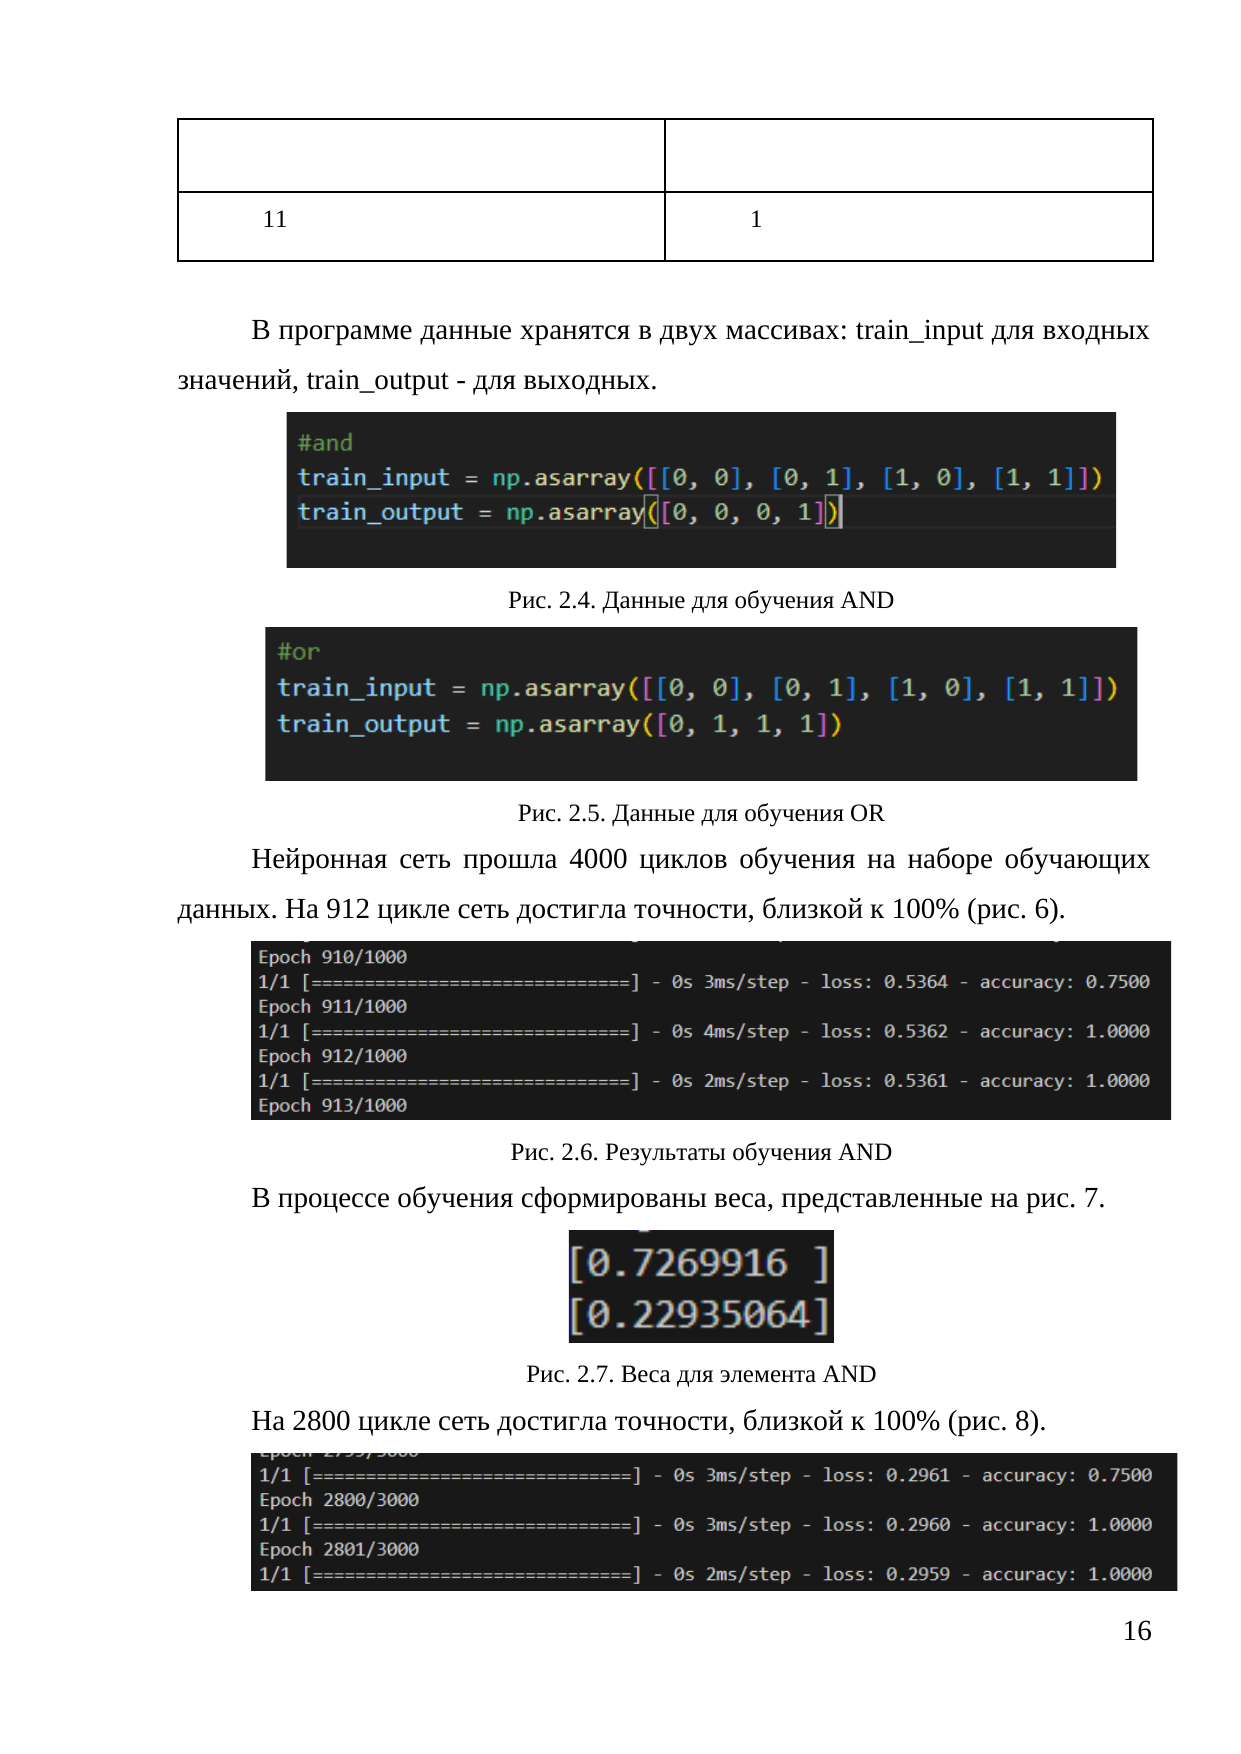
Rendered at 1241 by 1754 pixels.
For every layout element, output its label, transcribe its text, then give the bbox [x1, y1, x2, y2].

table_cell 10 [179, 120, 664, 191]
picture [568, 1230, 834, 1343]
table_cell 11 [179, 193, 664, 259]
picture [265, 627, 1138, 781]
text Нейронная сеть прошла 4000 циклов обучения на наборе обучающих данных. На 912 цикле сеть достигла точности, близкой к 100% (рис. 6). [177, 841, 1152, 925]
text На 2800 цикле сеть достигла точности, близкой к 100% (рис. 8). [177, 1403, 1152, 1436]
picture [286, 412, 1117, 568]
text В программе данные хранятся в двух массивах: train_input для входных значений, train_output - для выходных. [177, 312, 1152, 396]
text Рис. 2.6. Результаты обучения AND [177, 1137, 1152, 1166]
table_cell 1 [666, 193, 1152, 259]
picture [251, 1453, 1178, 1591]
text Рис. 2.5. Данные для обучения OR [177, 798, 1152, 827]
text Рис. 2.7. Веса для элемента AND [177, 1359, 1152, 1388]
picture [251, 941, 1172, 1120]
table_cell 1 [666, 120, 1152, 191]
text В процессе обучения сформированы веса, представленные на рис. 7. [177, 1180, 1152, 1213]
text Рис. 2.4. Данные для обучения AND [177, 585, 1152, 613]
